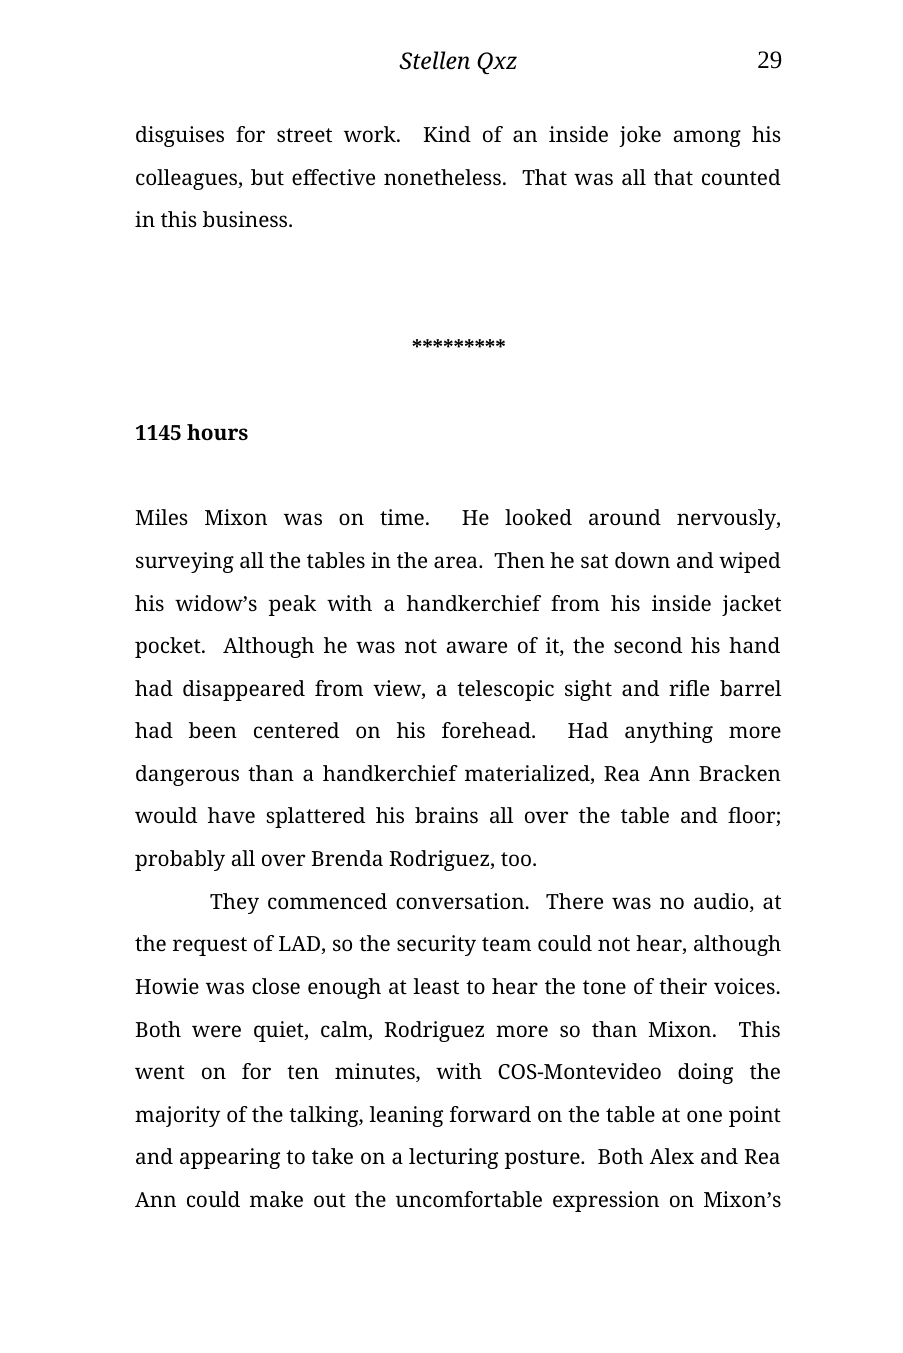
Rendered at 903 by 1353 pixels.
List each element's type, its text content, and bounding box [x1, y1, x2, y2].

text Miles Mixon was on time. He looked around nervously, surveying all the tables in the area. Then he sat down and wiped his widow’s peak with a handkerchief from his inside jacket pocket. Although he was not aware of it, the second his hand had disappeared from view, a telescopic sight and rifle barrel had been centered on his forehead. Had anything more dangerous than a handkerchief materialized, Rea Ann Bracken would have splattered his brains all over the table and floor; probably all over Brenda Rodriguez, too. [135, 503, 782, 873]
text ********* [135, 333, 782, 361]
text 1145 hours [135, 418, 782, 447]
